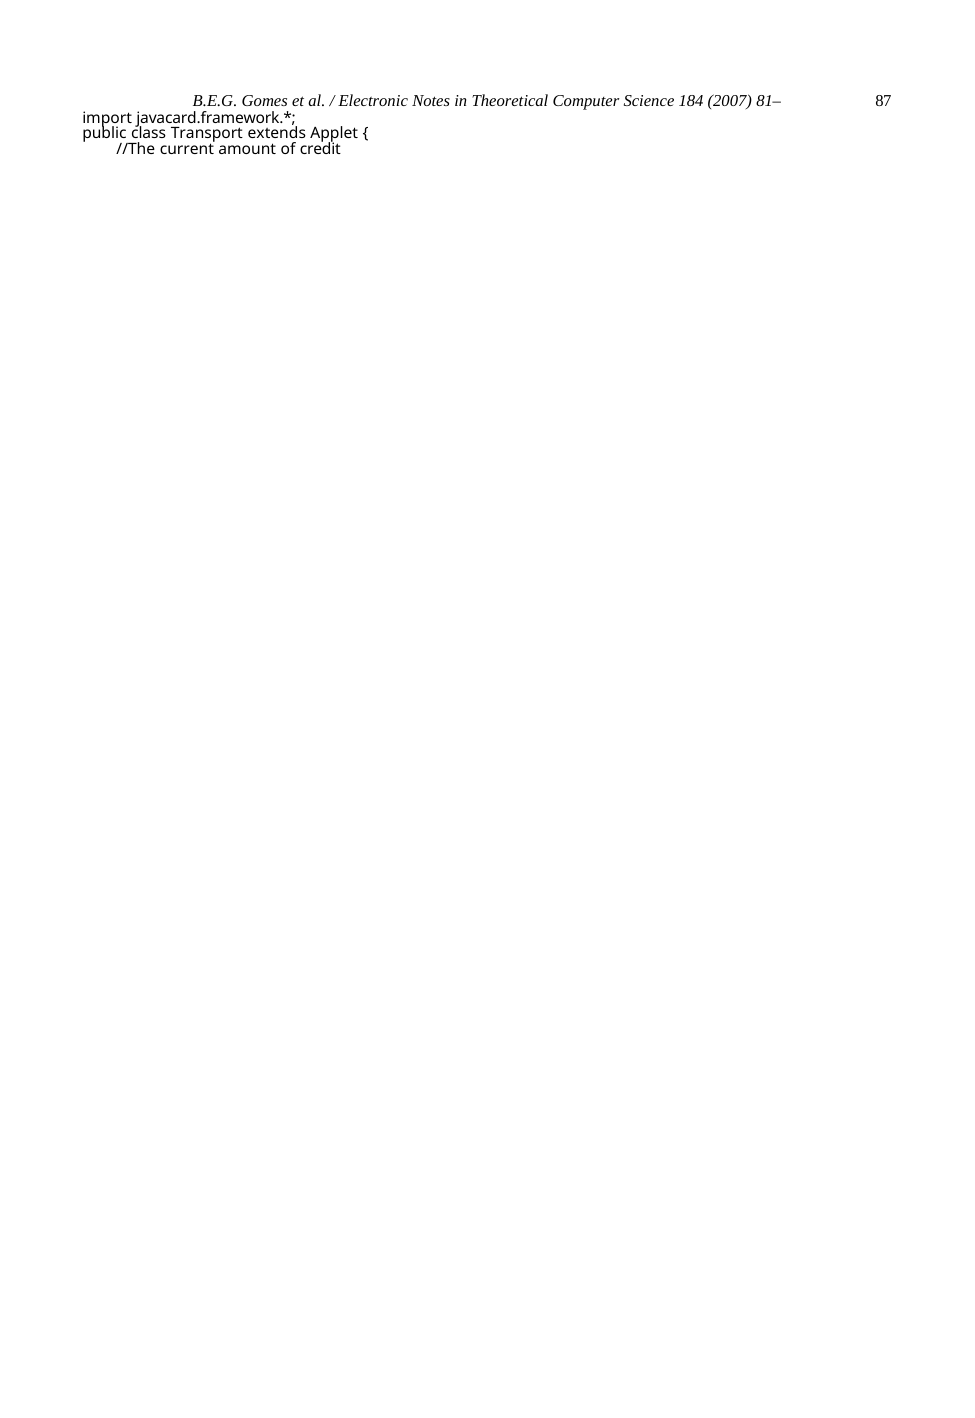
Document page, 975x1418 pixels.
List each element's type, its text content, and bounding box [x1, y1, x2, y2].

text //The current amount of credit [116, 142, 906, 158]
text public class Transport extends Applet { [82, 127, 906, 142]
text import javacard.framework.*; [82, 110, 906, 127]
